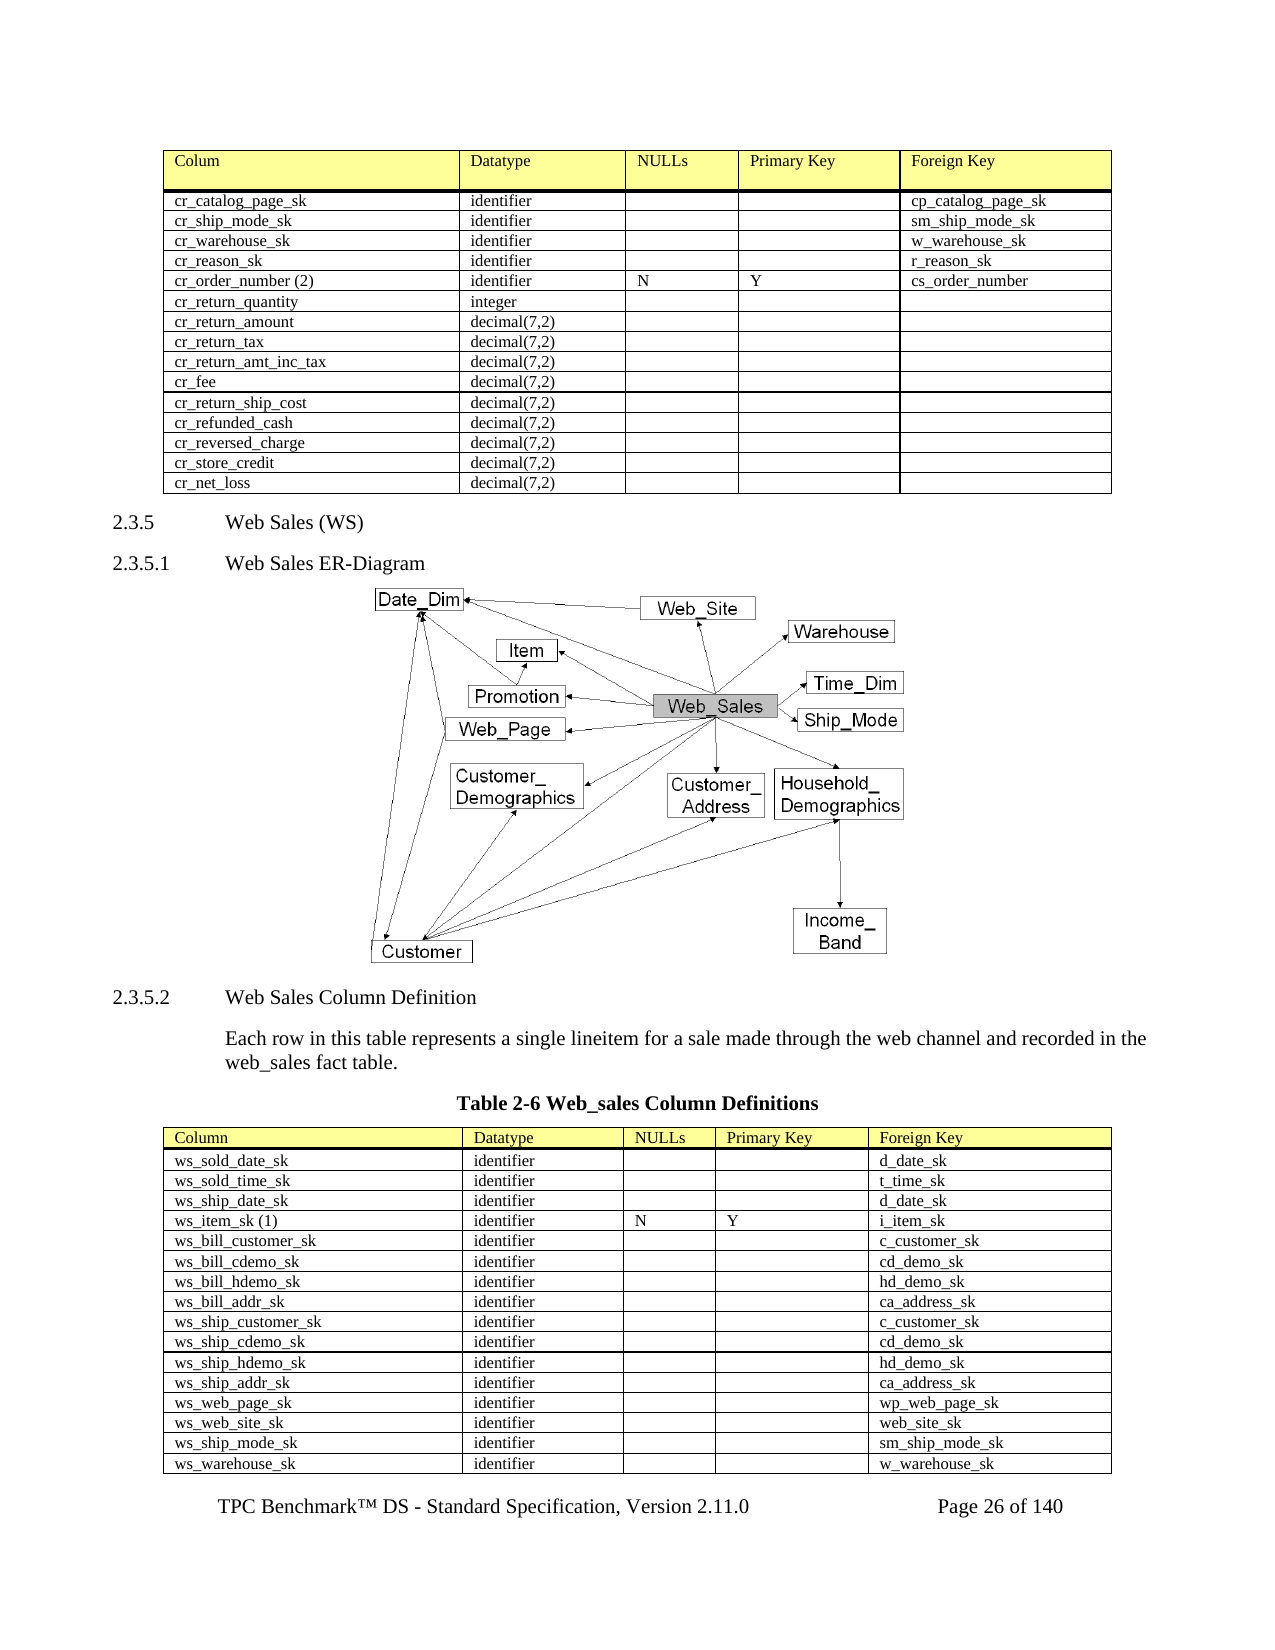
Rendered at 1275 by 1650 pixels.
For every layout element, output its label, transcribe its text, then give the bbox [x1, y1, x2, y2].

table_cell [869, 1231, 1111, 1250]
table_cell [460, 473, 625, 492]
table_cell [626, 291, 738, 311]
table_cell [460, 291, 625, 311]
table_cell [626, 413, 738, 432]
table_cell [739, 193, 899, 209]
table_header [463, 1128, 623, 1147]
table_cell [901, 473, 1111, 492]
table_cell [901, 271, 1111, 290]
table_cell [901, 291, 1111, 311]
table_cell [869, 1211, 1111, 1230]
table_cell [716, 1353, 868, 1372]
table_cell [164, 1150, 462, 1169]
picture [370, 587, 905, 964]
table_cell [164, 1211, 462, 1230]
text Web Sales Column Definition [112, 985, 1162, 1009]
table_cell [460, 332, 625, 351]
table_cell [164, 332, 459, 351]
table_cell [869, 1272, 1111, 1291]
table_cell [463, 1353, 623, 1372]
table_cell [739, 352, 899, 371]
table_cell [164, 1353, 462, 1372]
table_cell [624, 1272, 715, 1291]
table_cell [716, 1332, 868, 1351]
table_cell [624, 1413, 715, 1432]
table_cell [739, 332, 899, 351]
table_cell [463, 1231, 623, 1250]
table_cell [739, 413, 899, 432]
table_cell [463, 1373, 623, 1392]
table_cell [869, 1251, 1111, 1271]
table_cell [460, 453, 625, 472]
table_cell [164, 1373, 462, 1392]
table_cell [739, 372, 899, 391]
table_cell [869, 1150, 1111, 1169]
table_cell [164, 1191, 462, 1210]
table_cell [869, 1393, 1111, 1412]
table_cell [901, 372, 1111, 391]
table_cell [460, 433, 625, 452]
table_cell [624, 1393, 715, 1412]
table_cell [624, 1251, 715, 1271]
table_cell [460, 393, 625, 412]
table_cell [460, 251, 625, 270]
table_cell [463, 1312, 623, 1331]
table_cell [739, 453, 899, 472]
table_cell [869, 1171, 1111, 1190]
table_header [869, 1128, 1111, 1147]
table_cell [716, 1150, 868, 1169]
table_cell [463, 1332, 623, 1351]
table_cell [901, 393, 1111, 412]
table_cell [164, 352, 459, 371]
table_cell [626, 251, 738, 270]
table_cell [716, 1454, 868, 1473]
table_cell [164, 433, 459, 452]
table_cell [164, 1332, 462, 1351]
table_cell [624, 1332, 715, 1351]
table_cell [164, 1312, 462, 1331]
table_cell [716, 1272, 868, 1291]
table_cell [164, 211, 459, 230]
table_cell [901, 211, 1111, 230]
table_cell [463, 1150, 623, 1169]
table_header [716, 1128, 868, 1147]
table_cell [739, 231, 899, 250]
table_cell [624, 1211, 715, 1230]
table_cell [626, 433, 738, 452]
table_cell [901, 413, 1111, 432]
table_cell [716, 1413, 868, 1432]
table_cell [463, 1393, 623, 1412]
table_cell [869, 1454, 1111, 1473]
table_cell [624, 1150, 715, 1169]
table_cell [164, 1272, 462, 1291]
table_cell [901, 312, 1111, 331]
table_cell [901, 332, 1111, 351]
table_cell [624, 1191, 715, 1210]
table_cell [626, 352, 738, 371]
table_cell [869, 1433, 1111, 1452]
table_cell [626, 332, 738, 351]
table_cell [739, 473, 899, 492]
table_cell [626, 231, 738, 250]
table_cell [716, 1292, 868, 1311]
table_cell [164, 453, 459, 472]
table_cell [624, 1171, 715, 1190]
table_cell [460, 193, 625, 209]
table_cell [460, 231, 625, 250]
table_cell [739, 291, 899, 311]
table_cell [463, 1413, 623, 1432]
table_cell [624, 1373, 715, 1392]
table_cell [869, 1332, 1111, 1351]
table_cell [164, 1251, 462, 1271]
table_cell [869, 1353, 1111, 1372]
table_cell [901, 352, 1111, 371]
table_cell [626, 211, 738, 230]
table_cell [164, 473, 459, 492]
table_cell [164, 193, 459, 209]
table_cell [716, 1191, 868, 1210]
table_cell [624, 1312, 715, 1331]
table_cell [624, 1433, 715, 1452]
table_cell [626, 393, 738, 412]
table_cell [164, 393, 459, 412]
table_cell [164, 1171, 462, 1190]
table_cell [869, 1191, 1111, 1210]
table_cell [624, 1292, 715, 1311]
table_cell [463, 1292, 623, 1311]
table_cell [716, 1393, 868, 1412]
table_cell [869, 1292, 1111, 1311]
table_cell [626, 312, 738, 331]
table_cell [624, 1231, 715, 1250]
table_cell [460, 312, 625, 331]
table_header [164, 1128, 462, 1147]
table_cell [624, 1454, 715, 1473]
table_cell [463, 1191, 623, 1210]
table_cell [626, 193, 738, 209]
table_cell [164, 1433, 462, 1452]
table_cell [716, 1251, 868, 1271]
text Web Sales ER-Diagram [112, 551, 1162, 575]
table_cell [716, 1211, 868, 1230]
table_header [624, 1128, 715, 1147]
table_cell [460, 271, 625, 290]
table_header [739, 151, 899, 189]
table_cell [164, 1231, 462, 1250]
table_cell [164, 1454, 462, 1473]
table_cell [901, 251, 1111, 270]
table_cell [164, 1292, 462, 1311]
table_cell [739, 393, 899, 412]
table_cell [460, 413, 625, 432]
text Web Sales (WS) [112, 510, 1162, 534]
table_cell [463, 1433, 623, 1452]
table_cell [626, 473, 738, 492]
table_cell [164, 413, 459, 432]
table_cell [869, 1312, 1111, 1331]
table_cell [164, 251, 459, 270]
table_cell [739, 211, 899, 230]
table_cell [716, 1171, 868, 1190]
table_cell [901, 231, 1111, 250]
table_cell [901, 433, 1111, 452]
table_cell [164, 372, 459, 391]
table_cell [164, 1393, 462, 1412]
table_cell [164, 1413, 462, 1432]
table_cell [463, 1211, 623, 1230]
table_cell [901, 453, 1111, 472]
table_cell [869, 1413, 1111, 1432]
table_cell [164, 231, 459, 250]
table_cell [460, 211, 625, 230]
text Each row in this table represents a single lineitem for a sale made through the web channel and recorded in the web_sales fact table. [225, 1026, 1162, 1074]
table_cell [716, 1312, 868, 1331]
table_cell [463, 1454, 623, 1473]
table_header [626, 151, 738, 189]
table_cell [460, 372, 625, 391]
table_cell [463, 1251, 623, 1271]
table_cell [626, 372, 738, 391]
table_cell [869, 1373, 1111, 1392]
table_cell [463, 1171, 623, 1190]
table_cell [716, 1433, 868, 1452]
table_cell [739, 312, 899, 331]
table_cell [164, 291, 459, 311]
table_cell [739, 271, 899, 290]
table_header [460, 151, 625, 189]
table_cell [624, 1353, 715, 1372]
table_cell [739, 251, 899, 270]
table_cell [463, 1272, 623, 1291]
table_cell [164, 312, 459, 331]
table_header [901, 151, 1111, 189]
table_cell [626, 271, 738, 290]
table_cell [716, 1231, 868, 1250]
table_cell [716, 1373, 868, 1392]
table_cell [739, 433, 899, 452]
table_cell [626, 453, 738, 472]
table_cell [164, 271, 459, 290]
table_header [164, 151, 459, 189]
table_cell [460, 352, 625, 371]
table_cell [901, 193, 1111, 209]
